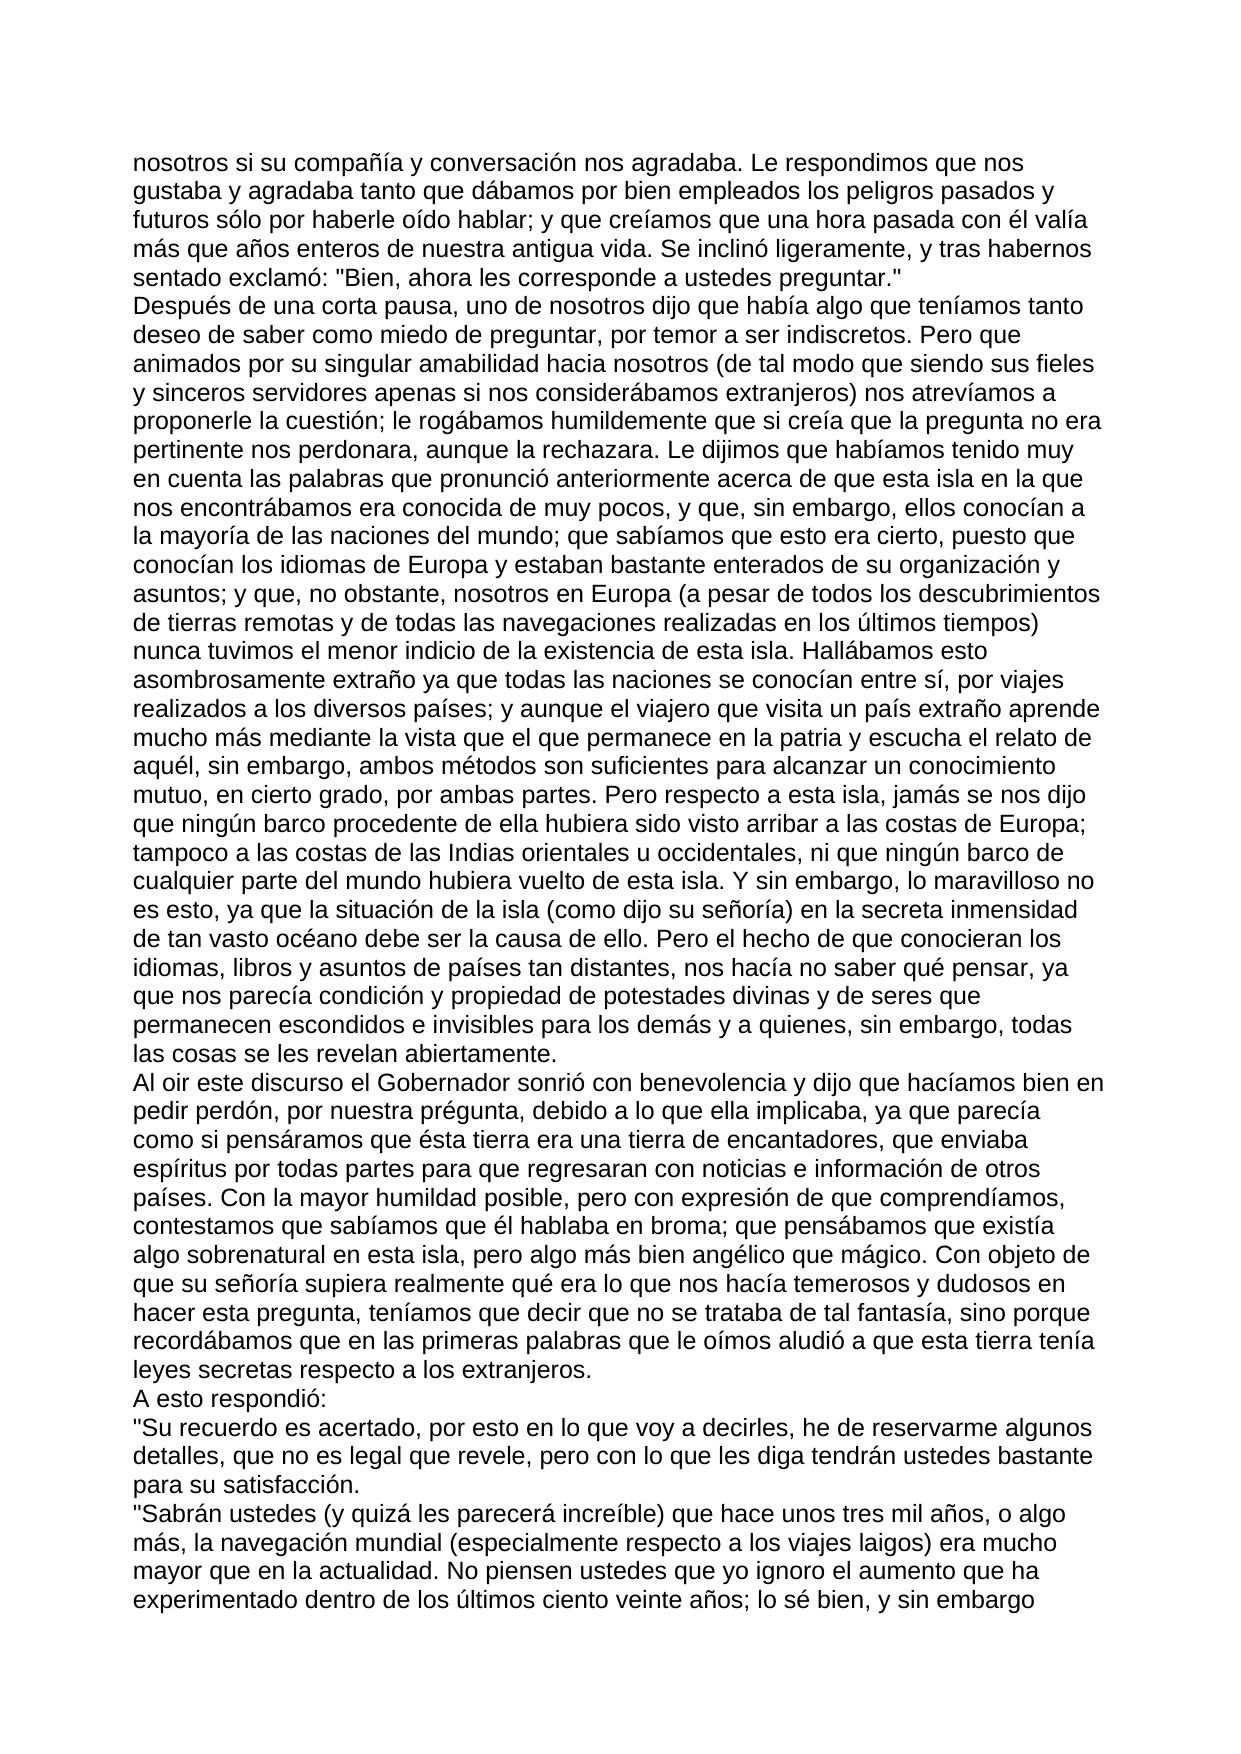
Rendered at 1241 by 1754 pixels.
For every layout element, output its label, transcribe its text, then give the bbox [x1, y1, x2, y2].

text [133, 1499, 1108, 1614]
text "Su recuerdo es acertado, por esto en lo que voy a decirles, he de reservarme algunos detalles, que no es legal que revele, pero con lo que les diga tendrán ustedes bastante para su satisfacción. [133, 1413, 1108, 1499]
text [133, 148, 1108, 291]
text A esto respondió: [133, 1384, 1108, 1413]
text Al oir este discurso el Gobernador sonrió con benevolencia y dijo que hacíamos bien en pedir perdón, por nuestra prégunta, debido a lo que ella implicaba, ya que parecía como si pensáramos que ésta tierra era una tierra de encantadores, que enviaba espíritus por todas partes para que regresaran con noticias e información de otros países. Con la mayor humildad posible, pero con expresión de que comprendíamos, contestamos que sabíamos que él hablaba en broma; que pensábamos que existía algo sobrenatural en esta isla, pero algo más bien angélico que mágico. Con objeto de que su señoría supiera realmente qué era lo que nos hacía temerosos y dudosos en hacer esta pregunta, teníamos que decir que no se trataba de tal fantasía, sino porque recordábamos que en las primeras palabras que le oímos aludió a que esta tierra tenía leyes secretas respecto a los extranjeros. [133, 1068, 1108, 1384]
text Después de una corta pausa, uno de nosotros dijo que había algo que teníamos tanto deseo de saber como miedo de preguntar, por temor a ser indiscretos. Pero que animados por su singular amabilidad hacia nosotros (de tal modo que siendo sus fieles y sinceros servidores apenas si nos considerábamos extranjeros) nos atrevíamos a proponerle la cuestión; le rogábamos humildemente que si creía que la pregunta no era pertinente nos perdonara, aunque la rechazara. Le dijimos que habíamos tenido muy en cuenta las palabras que pronunció anteriormente acerca de que esta isla en la que nos encontrábamos era conocida de muy pocos, y que, sin embargo, ellos conocían a la mayoría de las naciones del mundo; que sabíamos que esto era cierto, puesto que conocían los idiomas de Europa y estaban bastante enterados de su organización y asuntos; y que, no obstante, nosotros en Europa (a pesar de todos los descubrimientos de tierras remotas y de todas las navegaciones realizadas en los últimos tiempos) nunca tuvimos el menor indicio de la existencia de esta isla. Hallábamos esto asombrosamente extraño ya que todas las naciones se conocían entre sí, por viajes realizados a los diversos países; y aunque el viajero que visita un país extraño aprende mucho más mediante la vista que el que permanece en la patria y escucha el relato de aquél, sin embargo, ambos métodos son suficientes para alcanzar un conocimiento mutuo, en cierto grado, por ambas partes. Pero respecto a esta isla, jamás se nos dijo que ningún barco procedente de ella hubiera sido visto arribar a las costas de Europa; tampoco a las costas de las Indias orientales u occidentales, ni que ningún barco de cualquier parte del mundo hubiera vuelto de esta isla. Y sin embargo, lo maravilloso no es esto, ya que la situación de la isla (como dijo su señoría) en la secreta inmensidad de tan vasto océano debe ser la causa de ello. Pero el hecho de que conocieran los idiomas, libros y asuntos de países tan distantes, nos hacía no saber qué pensar, ya que nos parecía condición y propiedad de potestades divinas y de seres que permanecen escondidos e invisibles para los demás y a quienes, sin embargo, todas las cosas se les revelan abiertamente. [133, 291, 1108, 1068]
